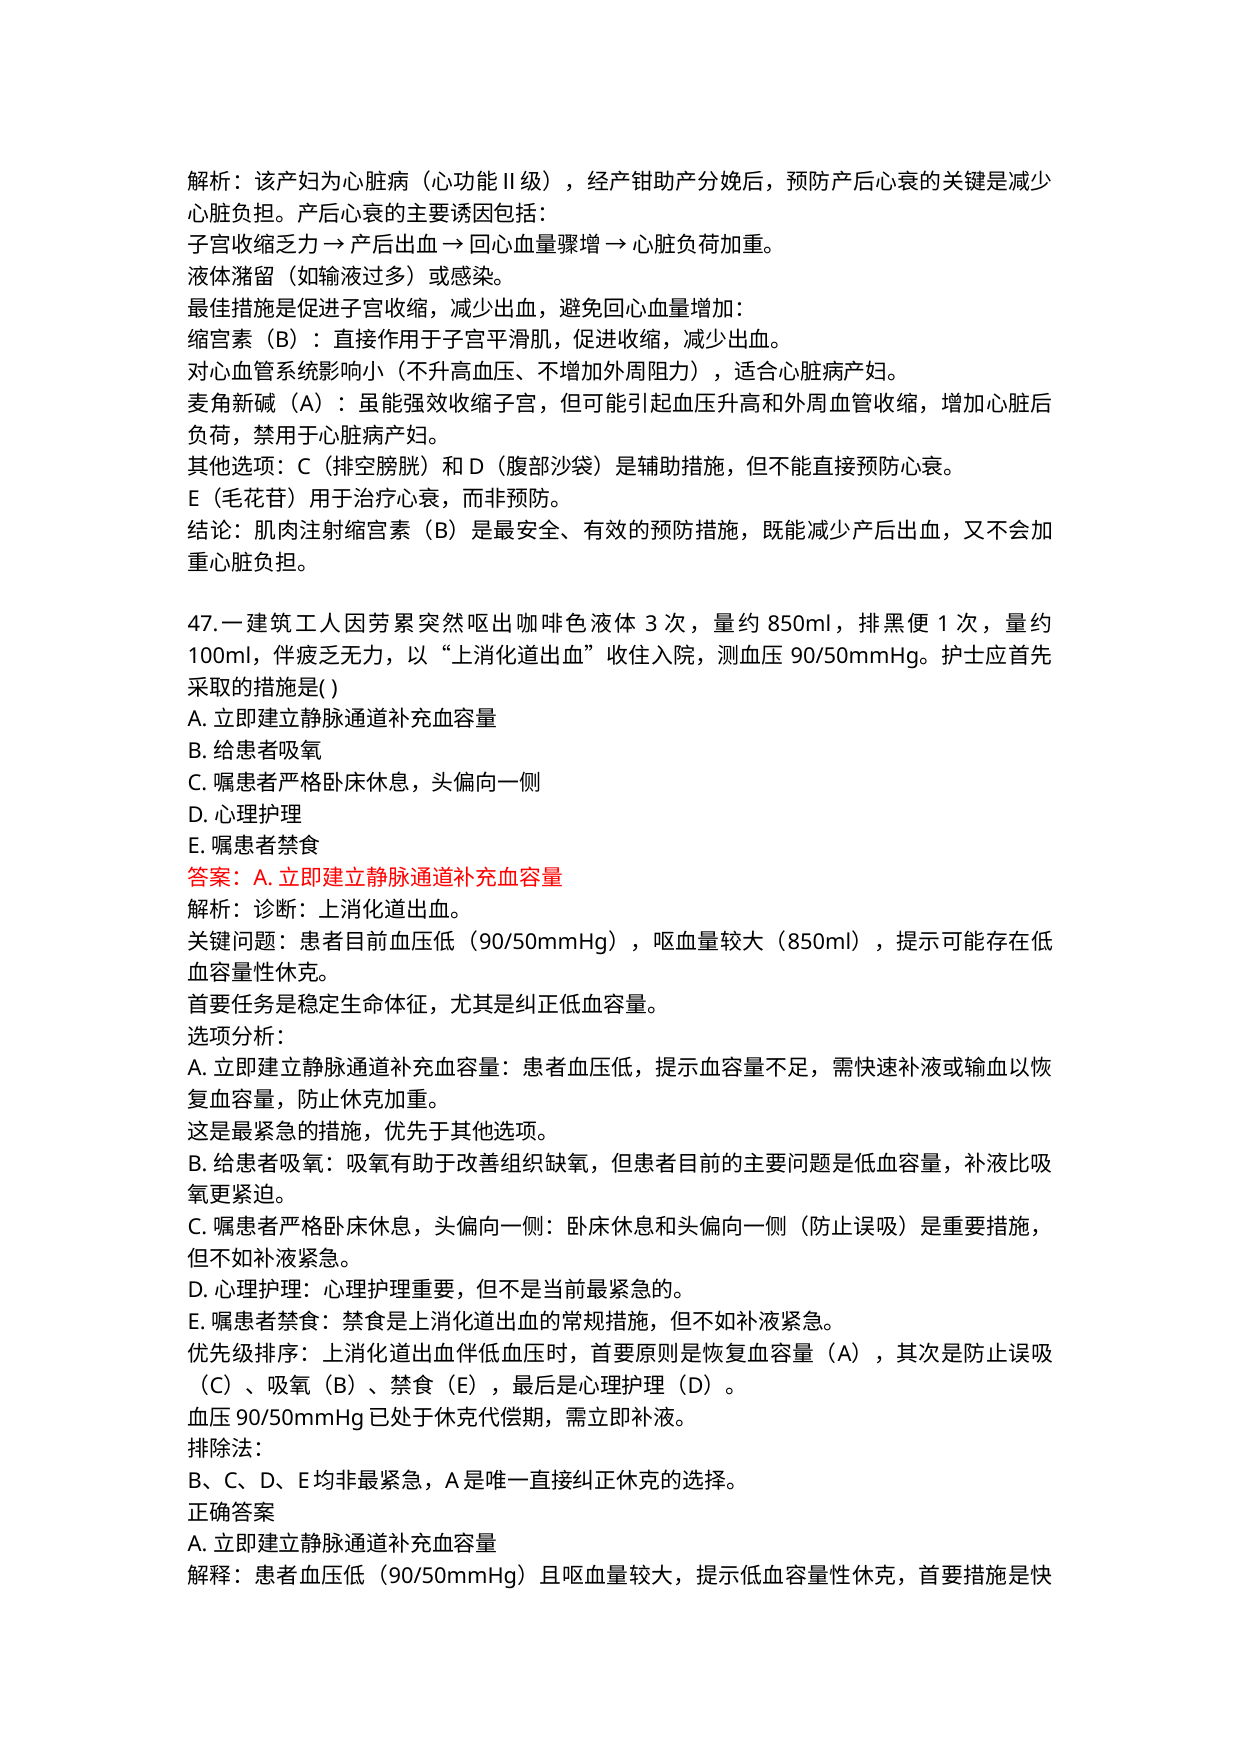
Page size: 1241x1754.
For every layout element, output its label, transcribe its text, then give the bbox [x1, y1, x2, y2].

text A. 立即建立静脉通道补充血容量 [187, 1526, 1053, 1558]
text 优先级排序：上消化道出血伴低血压时，首要原则是恢复血容量（A），其次是防止误吸（C）、吸氧（B）、禁食（E），最后是心理护理（D）。 [187, 1336, 1053, 1399]
text A. 立即建立静脉通道补充血容量 [187, 701, 1053, 733]
text E. 嘱患者禁食：禁食是上消化道出血的常规措施，但不如补液紧急。 [187, 1304, 1053, 1336]
text 答案：A. 立即建立静脉通道补充血容量 [187, 860, 1053, 892]
text E. 嘱患者禁食 [187, 828, 1053, 860]
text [179, 1558, 1061, 1592]
text 首要任务是稳定生命体征，尤其是纠正低血容量。 [187, 987, 1053, 1019]
text E（毛花苷）用于治疗心衰，而非预防。 [187, 481, 1053, 513]
text 47.一建筑工人因劳累突然呕出咖啡色液体3次，量约850ml，排黑便1次，量约100ml，伴疲乏无力，以“上消化道出血”收住入院，测血压90/50mmHg。护士应首先采取的措施是( ) [187, 606, 1053, 701]
text 这是最紧急的措施，优先于其他选项。 [187, 1114, 1053, 1146]
text 子宫收缩乏力 → 产后出血 → 回心血量骤增 → 心脏负荷加重。 [187, 227, 1053, 259]
text D. 心理护理：心理护理重要，但不是当前最紧急的。 [187, 1272, 1053, 1304]
text 血压90/50mmHg已处于休克代偿期，需立即补液。 [187, 1399, 1053, 1431]
text B. 给患者吸氧：吸氧有助于改善组织缺氧，但患者目前的主要问题是低血容量，补液比吸氧更紧迫。 [187, 1146, 1053, 1209]
text C. 嘱患者严格卧床休息，头偏向一侧 [187, 765, 1053, 797]
text 其他选项：C（排空膀胱）和D（腹部沙袋）是辅助措施，但不能直接预防心衰。 [187, 449, 1053, 481]
text 正确答案 [187, 1495, 1053, 1526]
text 关键问题：患者目前血压低（90/50mmHg），呕血量较大（850ml），提示可能存在低血容量性休克。 [187, 924, 1053, 987]
text B. 给患者吸氧 [187, 733, 1053, 765]
text 选项分析： [187, 1019, 1053, 1050]
text 结论：肌肉注射缩宫素（B）是最安全、有效的预防措施，既能减少产后出血，又不会加重心脏负担。 [187, 513, 1053, 576]
text D. 心理护理 [187, 797, 1053, 828]
text 解析：该产妇为心脏病（心功能Ⅱ级），经产钳助产分娩后，预防产后心衰的关键是减少心脏负担。产后心衰的主要诱因包括： [179, 162, 1061, 227]
text 缩宫素（B）：直接作用于子宫平滑肌，促进收缩，减少出血。 [187, 322, 1053, 354]
text 麦角新碱（A）：虽能强效收缩子宫，但可能引起血压升高和外周血管收缩，增加心脏后负荷，禁用于心脏病产妇。 [187, 386, 1053, 449]
text 对心血管系统影响小（不升高血压、不增加外周阻力），适合心脏病产妇。 [187, 354, 1053, 386]
text C. 嘱患者严格卧床休息，头偏向一侧：卧床休息和头偏向一侧（防止误吸）是重要措施，但不如补液紧急。 [187, 1209, 1053, 1272]
text 排除法： [187, 1431, 1053, 1463]
text 解析：诊断：上消化道出血。 [187, 892, 1053, 924]
text A. 立即建立静脉通道补充血容量：患者血压低，提示血容量不足，需快速补液或输血以恢复血容量，防止休克加重。 [187, 1050, 1053, 1114]
text 液体潴留（如输液过多）或感染。 [187, 259, 1053, 291]
text B、C、D、E均非最紧急，A是唯一直接纠正休克的选择。 [187, 1463, 1053, 1495]
text 最佳措施是促进子宫收缩，减少出血，避免回心血量增加： [187, 291, 1053, 322]
